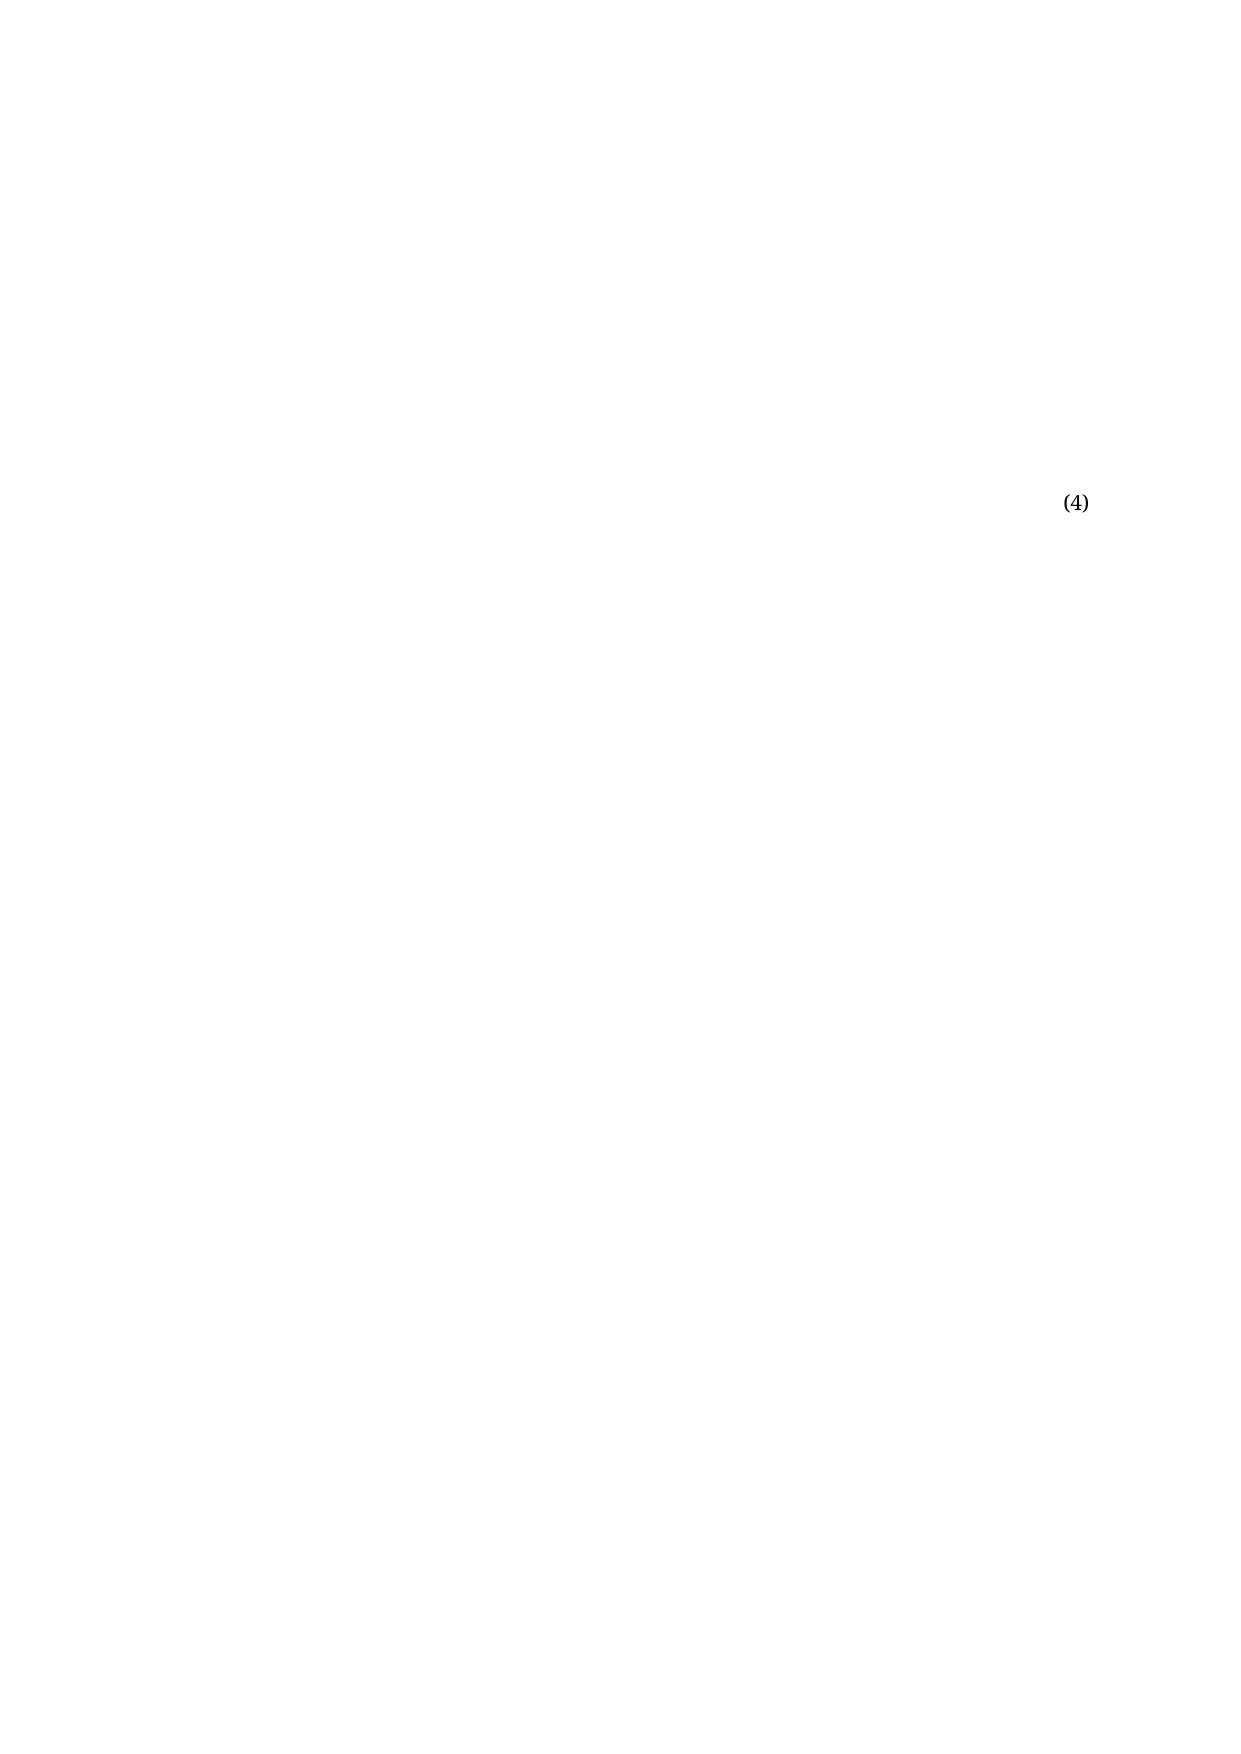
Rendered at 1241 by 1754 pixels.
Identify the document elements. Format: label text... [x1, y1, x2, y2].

text (4)4. A person of mass 90.0 kg is standing in a lift in an office tower. Calculate his apparent weight when: [118, 488, 1122, 516]
